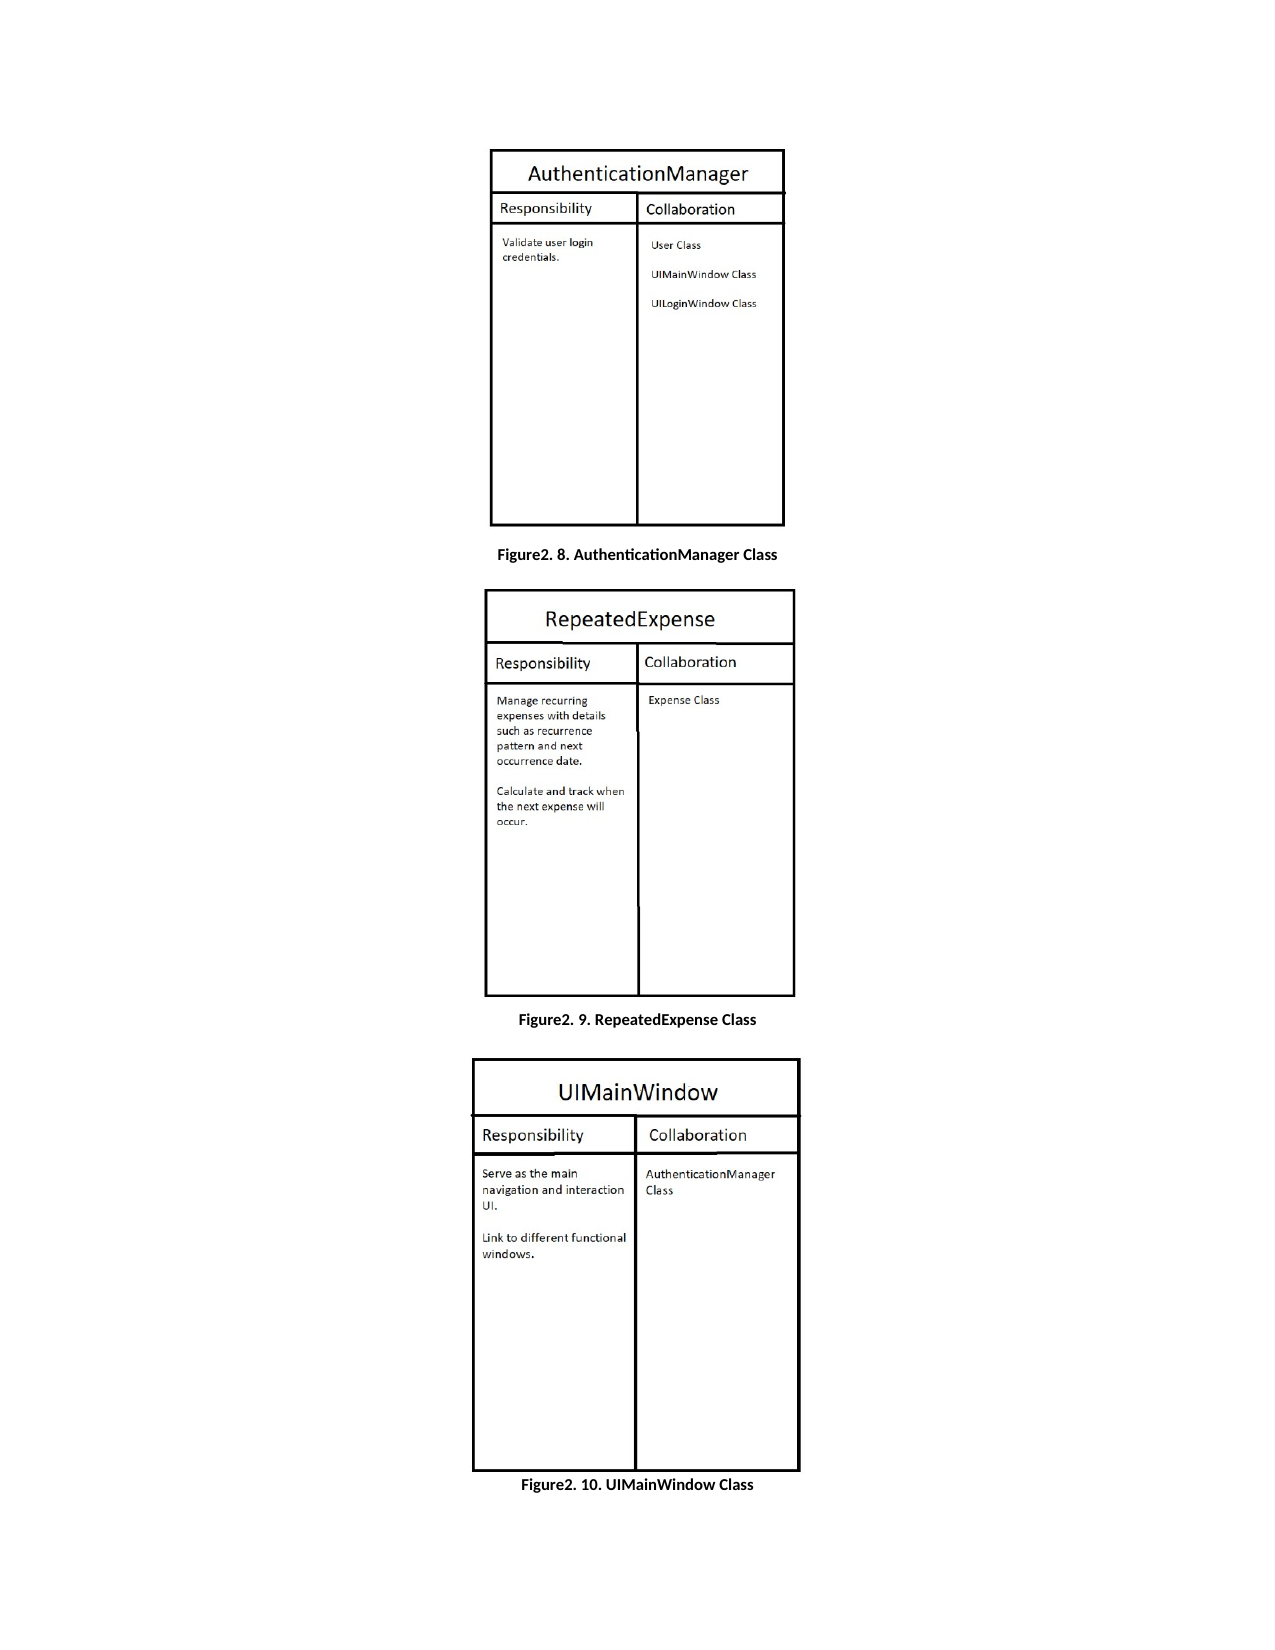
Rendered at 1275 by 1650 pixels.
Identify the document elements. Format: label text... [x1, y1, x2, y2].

text Figure2. 10. UIMainWindow Class [148, 1474, 1127, 1495]
text Figure2. 8. AuthenticationManager Class [148, 544, 1127, 564]
text Figure2. 9. RepeatedExpense Class [148, 1009, 1127, 1029]
picture [478, 147, 797, 544]
picture [474, 584, 801, 1010]
picture [469, 1049, 806, 1475]
